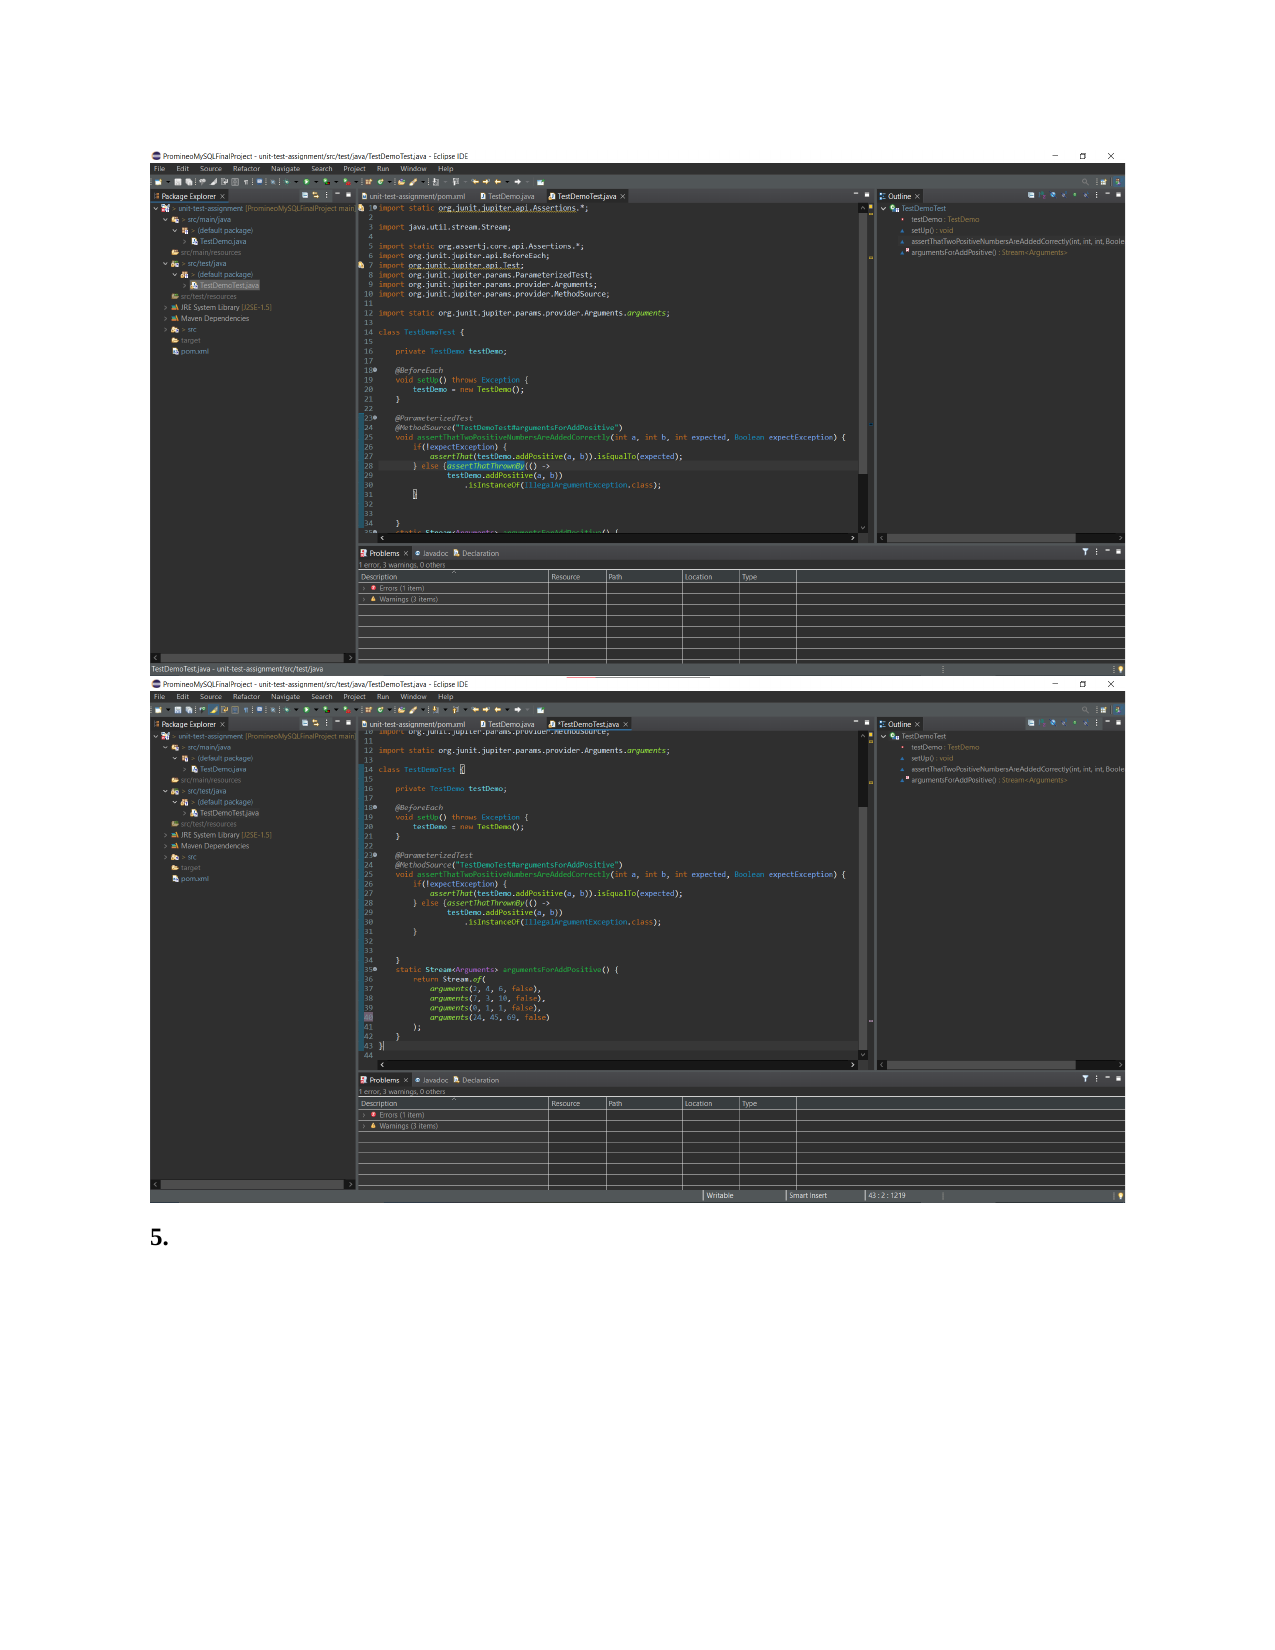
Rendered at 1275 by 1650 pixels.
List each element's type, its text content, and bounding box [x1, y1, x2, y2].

picture [150, 677, 1125, 1203]
text 5. [150, 1222, 1125, 1251]
picture [150, 150, 1125, 676]
